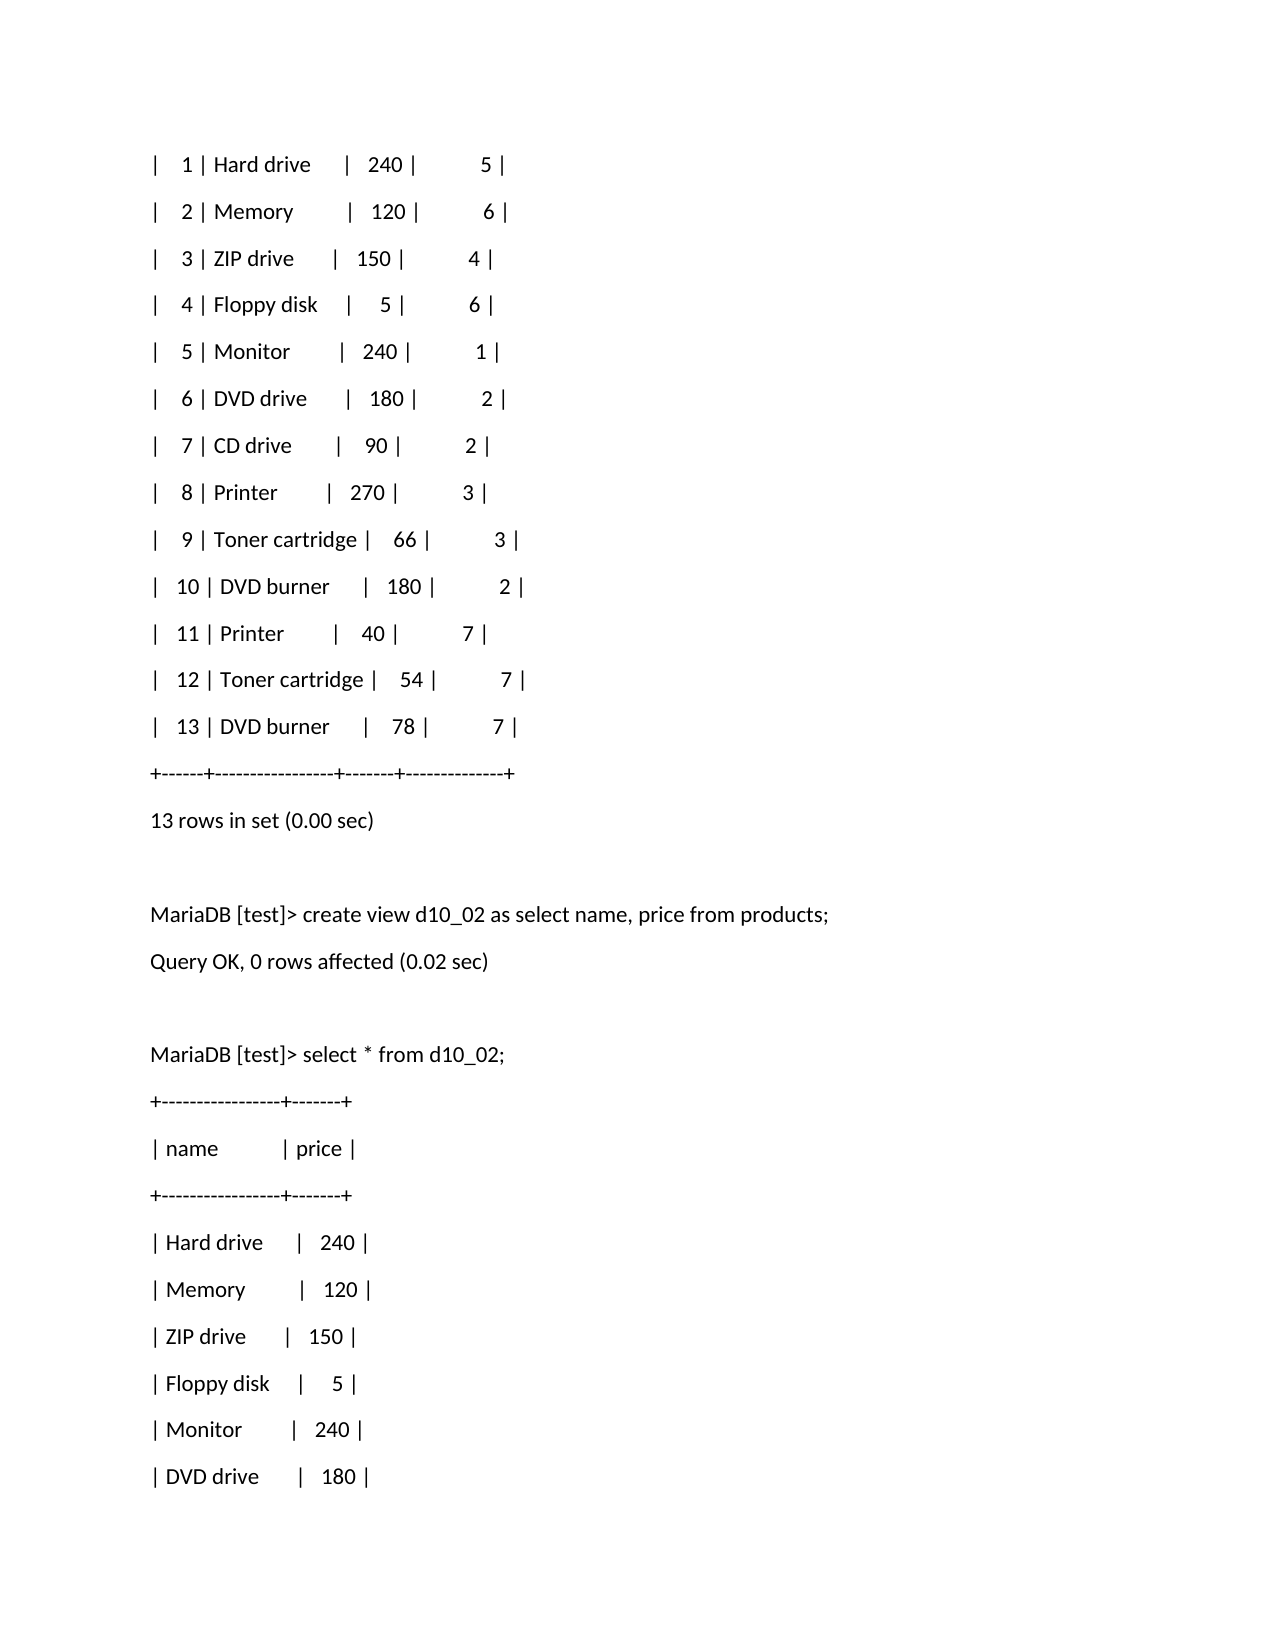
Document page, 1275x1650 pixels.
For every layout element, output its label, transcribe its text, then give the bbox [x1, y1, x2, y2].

text | Hard drive | 240 | [150, 1228, 1125, 1256]
text | 10 | DVD burner | 180 | 2 | [150, 572, 1125, 600]
text +-----------------+-------+ [150, 1181, 1125, 1209]
text | 13 | DVD burner | 78 | 7 | [150, 712, 1125, 741]
text | 12 | Toner cartridge | 54 | 7 | [150, 666, 1125, 694]
text +------+-----------------+-------+--------------+ [150, 759, 1125, 787]
text | 3 | ZIP drive | 150 | 4 | [150, 244, 1125, 272]
text | Monitor | 240 | [150, 1416, 1125, 1444]
text | DVD drive | 180 | [150, 1462, 1125, 1491]
text MariaDB [test]> select * from d10_02; [150, 1041, 1125, 1069]
text | 4 | Floppy disk | 5 | 6 | [150, 291, 1125, 319]
text | 7 | CD drive | 90 | 2 | [150, 431, 1125, 459]
text | ZIP drive | 150 | [150, 1322, 1125, 1350]
text | 8 | Printer | 270 | 3 | [150, 478, 1125, 506]
text | 11 | Printer | 40 | 7 | [150, 619, 1125, 647]
text +-----------------+-------+ [150, 1087, 1125, 1116]
text | 1 | Hard drive | 240 | 5 | [150, 150, 1125, 178]
text | 6 | DVD drive | 180 | 2 | [150, 384, 1125, 412]
text | Memory | 120 | [150, 1275, 1125, 1303]
text | 9 | Toner cartridge | 66 | 3 | [150, 525, 1125, 553]
text Query OK, 0 rows affected (0.02 sec) [150, 947, 1125, 975]
text MariaDB [test]> create view d10_02 as select name, price from products; [150, 900, 1125, 928]
text | 5 | Monitor | 240 | 1 | [150, 337, 1125, 366]
text | 2 | Memory | 120 | 6 | [150, 197, 1125, 225]
text | Floppy disk | 5 | [150, 1369, 1125, 1397]
text 13 rows in set (0.00 sec) [150, 806, 1125, 834]
text | name | price | [150, 1134, 1125, 1162]
